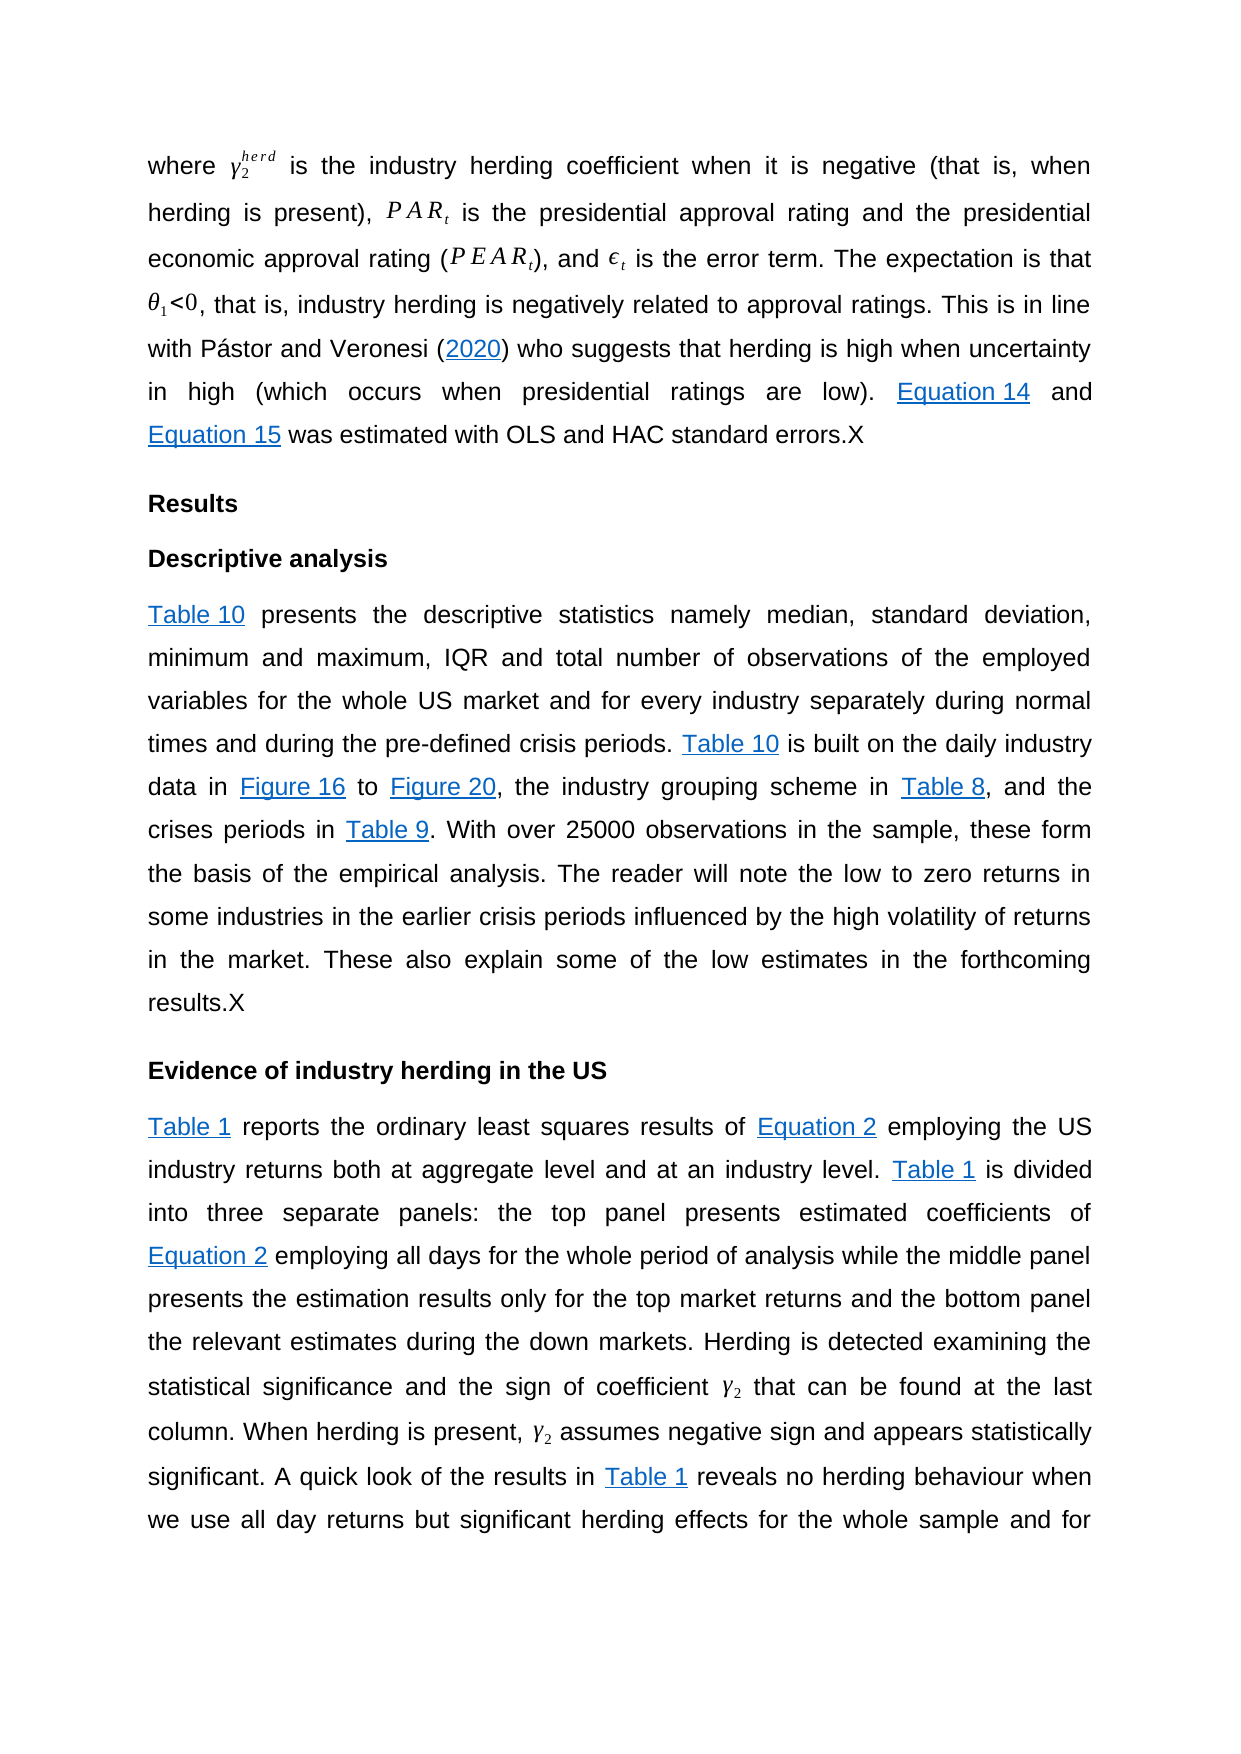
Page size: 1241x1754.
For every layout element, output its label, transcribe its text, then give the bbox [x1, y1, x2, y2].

subtitle Descriptive analysis [148, 544, 1092, 573]
subtitle Results [148, 488, 1092, 517]
subtitle Evidence of industry herding in the US [148, 1056, 1092, 1085]
